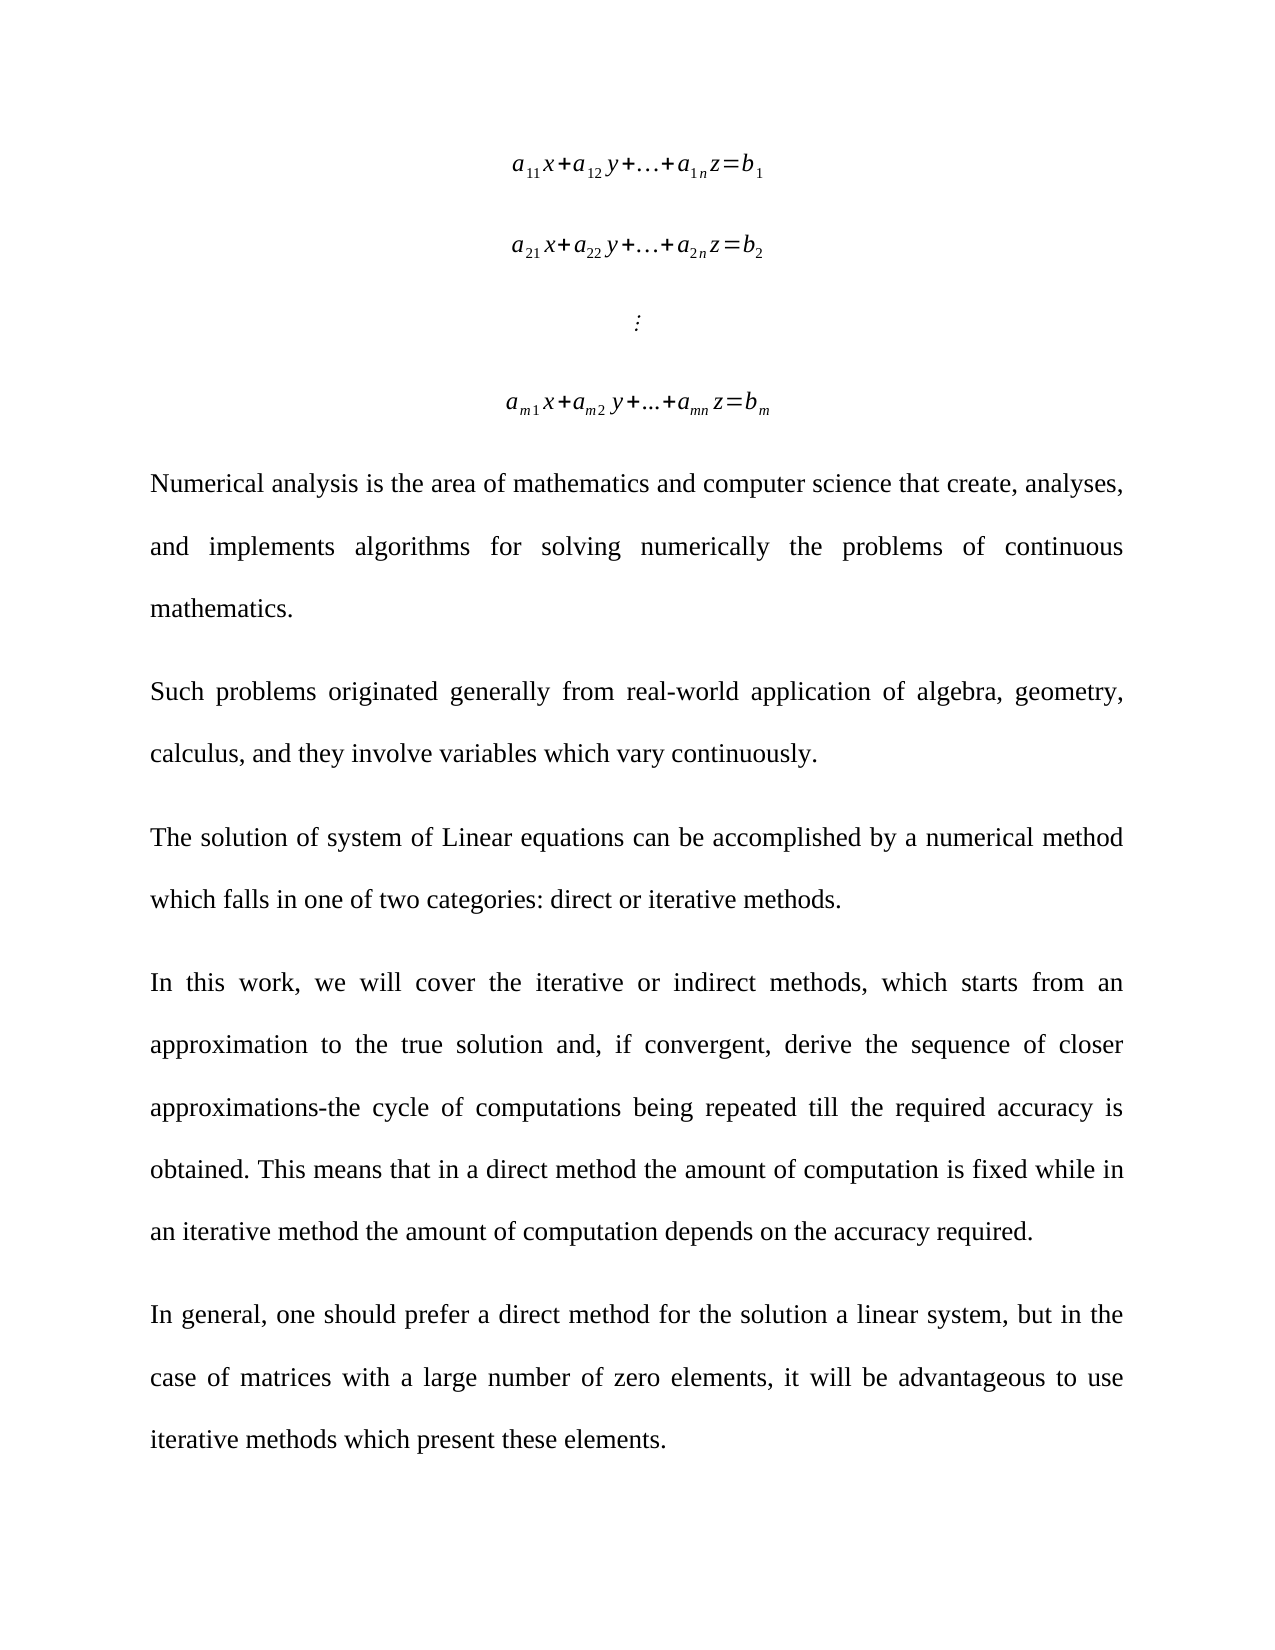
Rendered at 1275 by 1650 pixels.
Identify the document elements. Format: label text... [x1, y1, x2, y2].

text In this work, we will cover the iterative or indirect methods, which starts from an approximation to the true solution and, if convergent, derive the sequence of closer approximations-the cycle of computations being repeated till the required accuracy is obtained. This means that in a direct method the amount of computation is fixed while in an iterative method the amount of computation depends on the accuracy required. [150, 966, 1125, 1246]
text Numerical analysis is the area of mathematics and computer science that create, analyses, and implements algorithms for solving numerically the problems of continuous mathematics. [150, 467, 1125, 623]
text In general, one should prefer a direct method for the solution a linear system, but in the case of matrices with a large number of zero elements, it will be advantageous to use iterative methods which present these elements. [150, 1298, 1125, 1454]
text Such problems originated generally from real-world application of algebra, geometry, calculus, and they involve variables which vary continuously. [150, 675, 1125, 769]
text The solution of system of Linear equations can be accomplished by a numerical method which falls in one of two categories: direct or iterative methods. [150, 821, 1125, 914]
